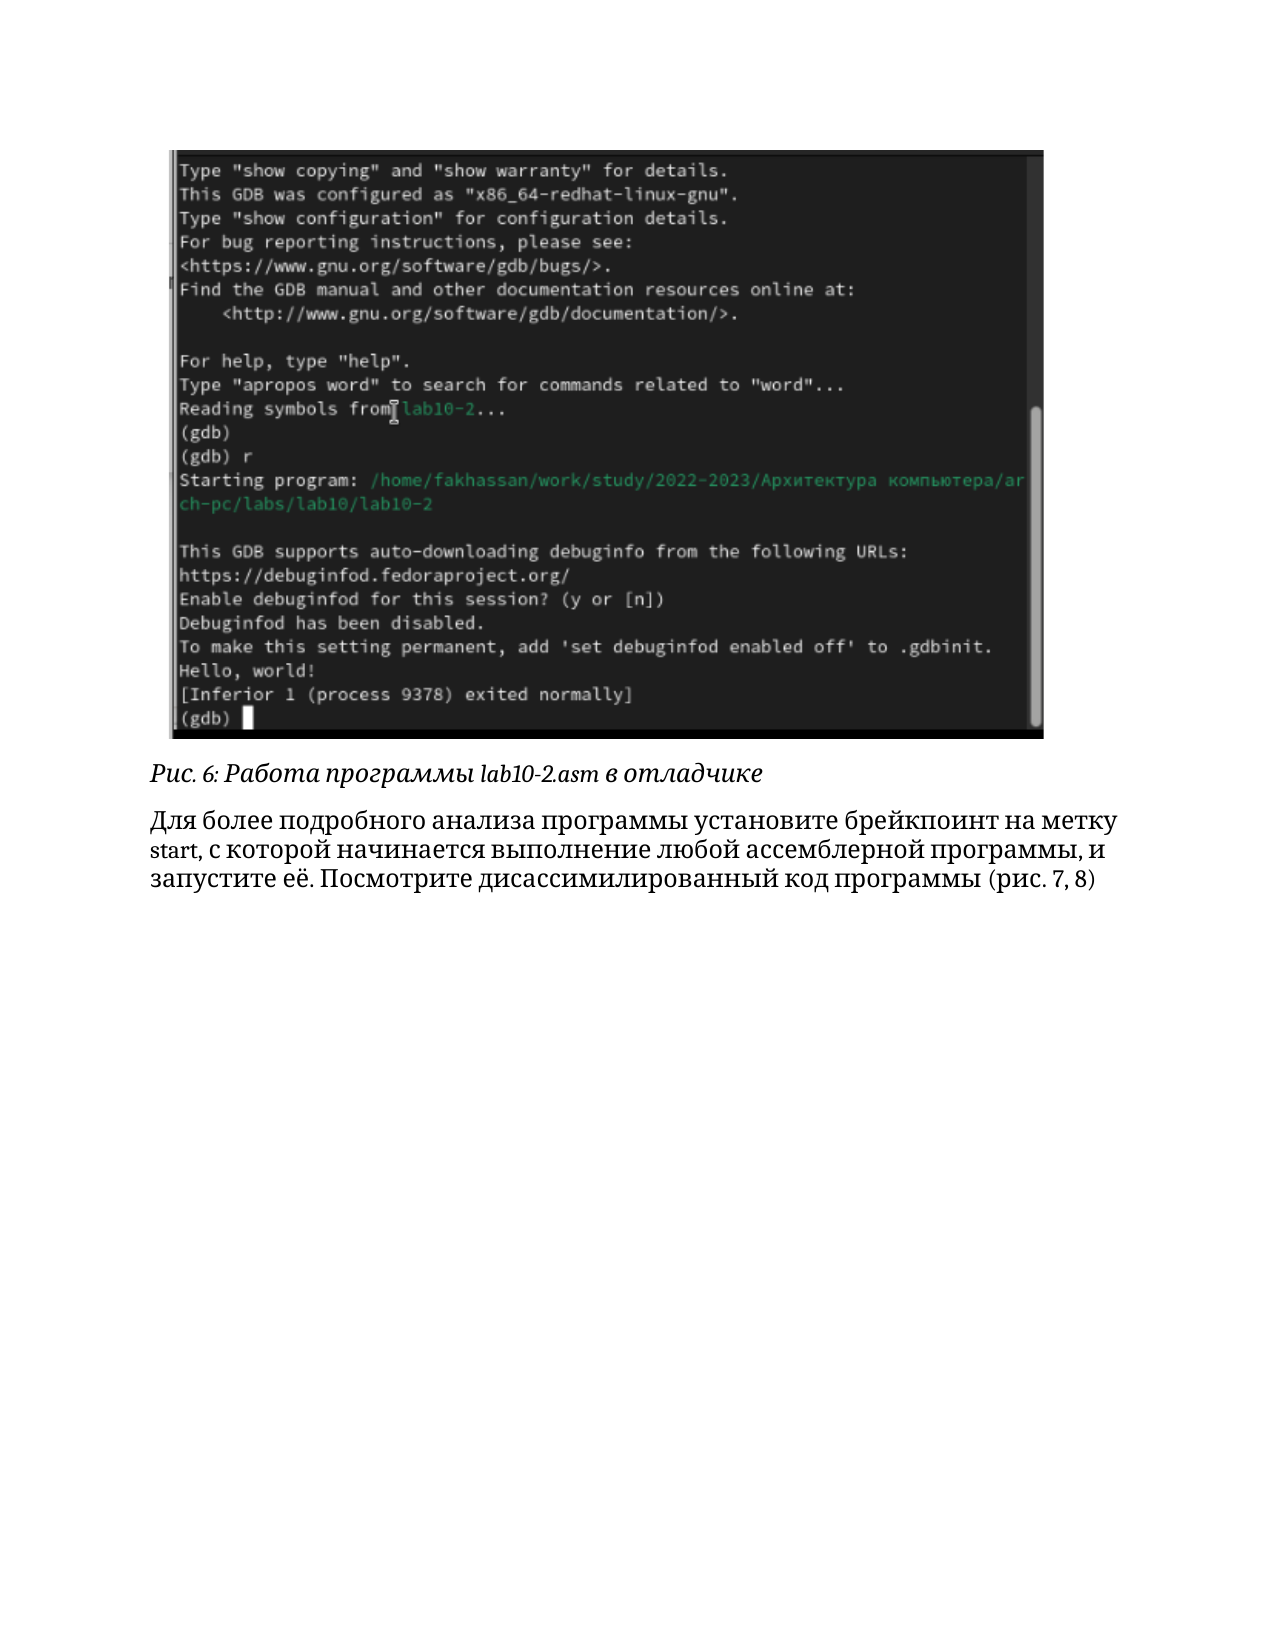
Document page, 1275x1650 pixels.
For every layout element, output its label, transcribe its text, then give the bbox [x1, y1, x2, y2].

text Рис. 6: Работа программы lab10-2.asm в отладчике [150, 760, 1125, 788]
picture [168, 150, 1044, 739]
text Для более подробного анализа программы установите брейкпоинт на метку start, с которой начинается выполнение любой ассемблерной программы, и запустите её. Посмотрите дисассимилированный код программы (рис. 7, 8) [150, 807, 1125, 893]
